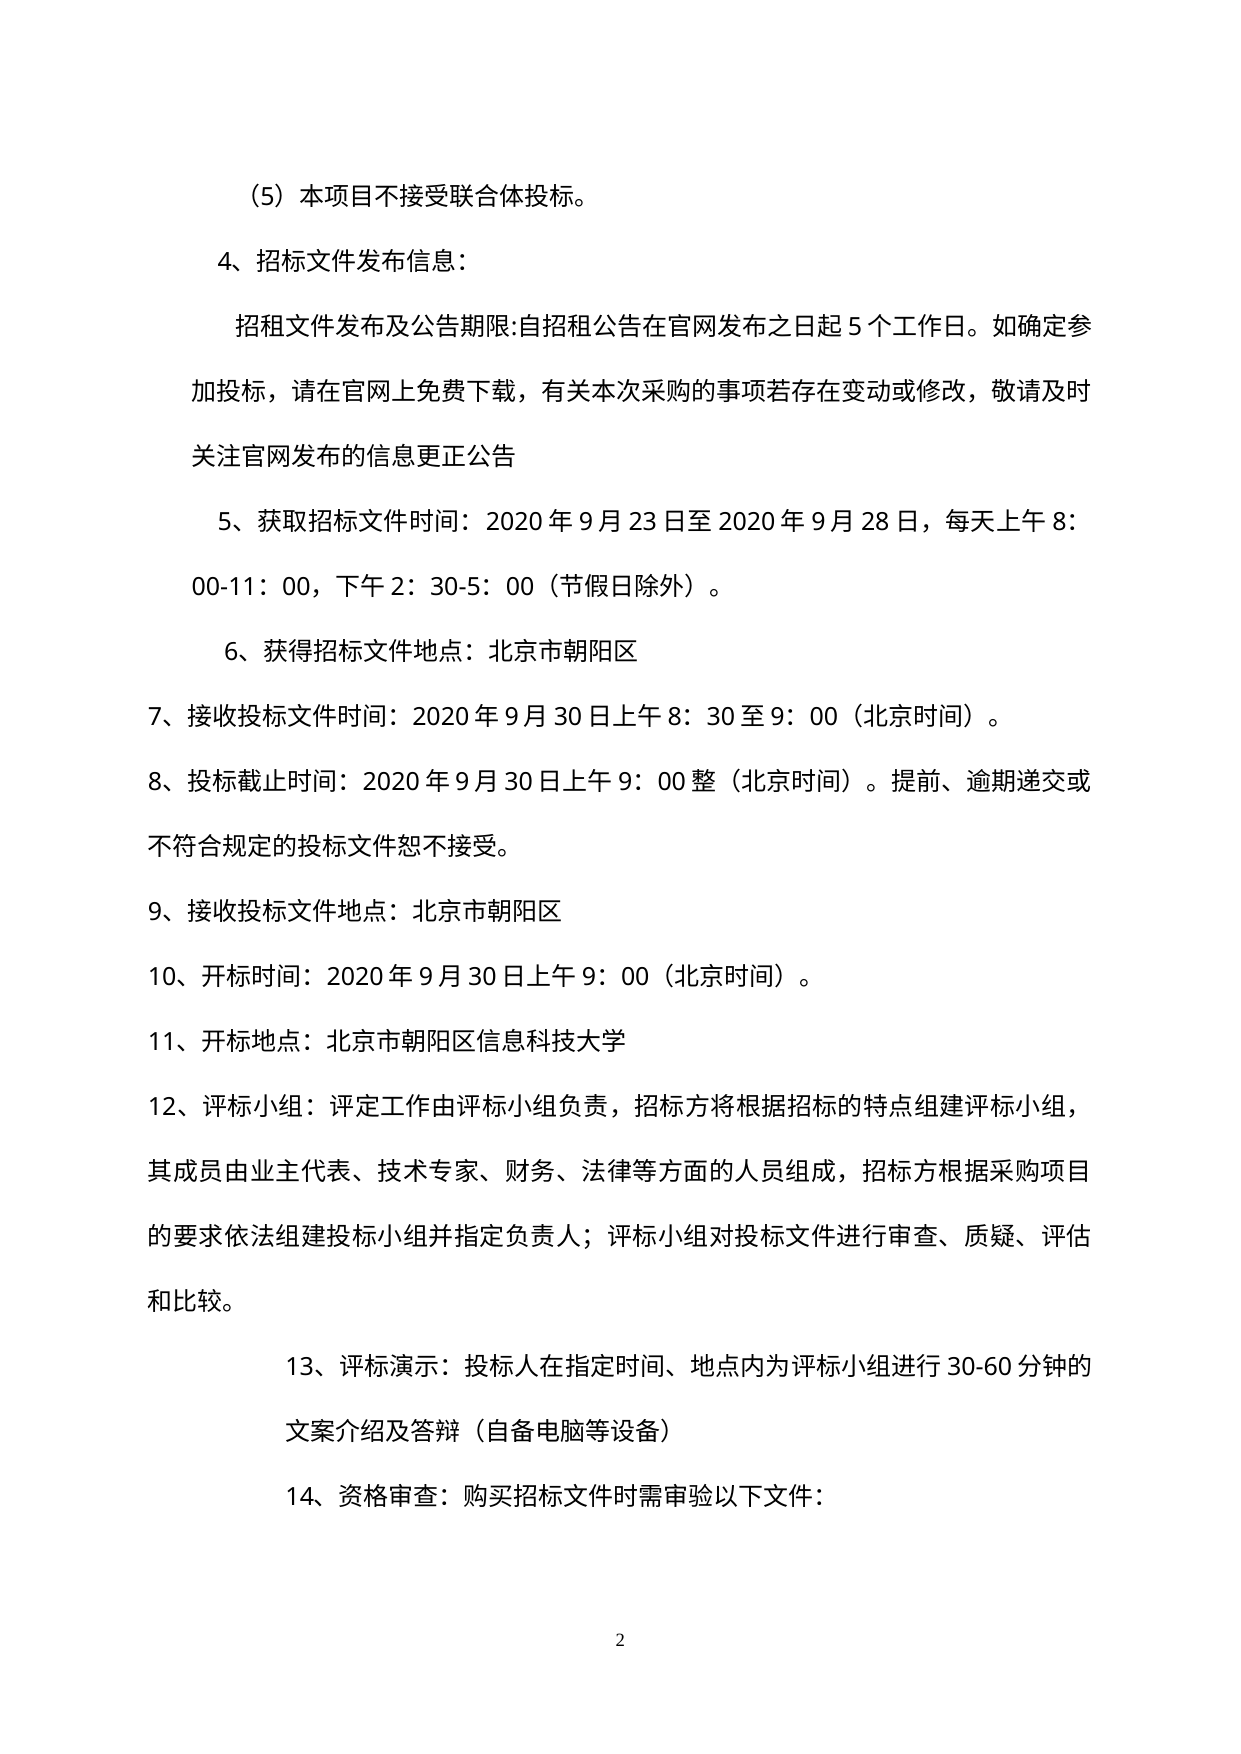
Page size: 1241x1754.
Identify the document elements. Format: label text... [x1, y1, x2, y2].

list 招租文件发布及公告期限:自招租公告在官网发布之日起5个工作日。如确定参加投标，请在官网上免费下载，有关本次采购的事项若存在变动或修改，敬请及时关注官网发布的信息更正公告 5、获取招标文件时间：2020年9月23日至2020年9月28日，每天上午8：00-11：00，下午2：30-5：00（节假日除外）。 6、获得招标文件地点：北京市朝阳区 [191, 292, 1092, 682]
list 接收投标文件时间：2020年9月30日上午8：30至9：00（北京时间）。 8、投标截止时间：2020年9月30日上午9：00整（北京时间）。提前、逾期递交或不符合规定的投标文件恕不接受。 9、接收投标文件地点：北京市朝阳区 10、开标时间：2020年9月30日上午9：00（北京时间）。 11、开标地点：北京市朝阳区信息科技大学 12、评标小组：评定工作由评标小组负责，招标方将根据招标的特点组建评标小组，其成员由业主代表、技术专家、财务、法律等方面的人员组成，招标方根据采购项目的要求依法组建投标小组并指定负责人；评标小组对投标文件进行审查、质疑、评估和比较。 [148, 682, 1092, 1332]
list （5）本项目不接受联合体投标。 4、招标文件发布信息： [191, 162, 1092, 292]
list 14、资格审查：购买招标文件时需审验以下文件： [285, 1462, 1092, 1527]
list 13、评标演示：投标人在指定时间、地点内为评标小组进行30-60分钟的文案介绍及答辩（自备电脑等设备） [285, 1332, 1092, 1462]
